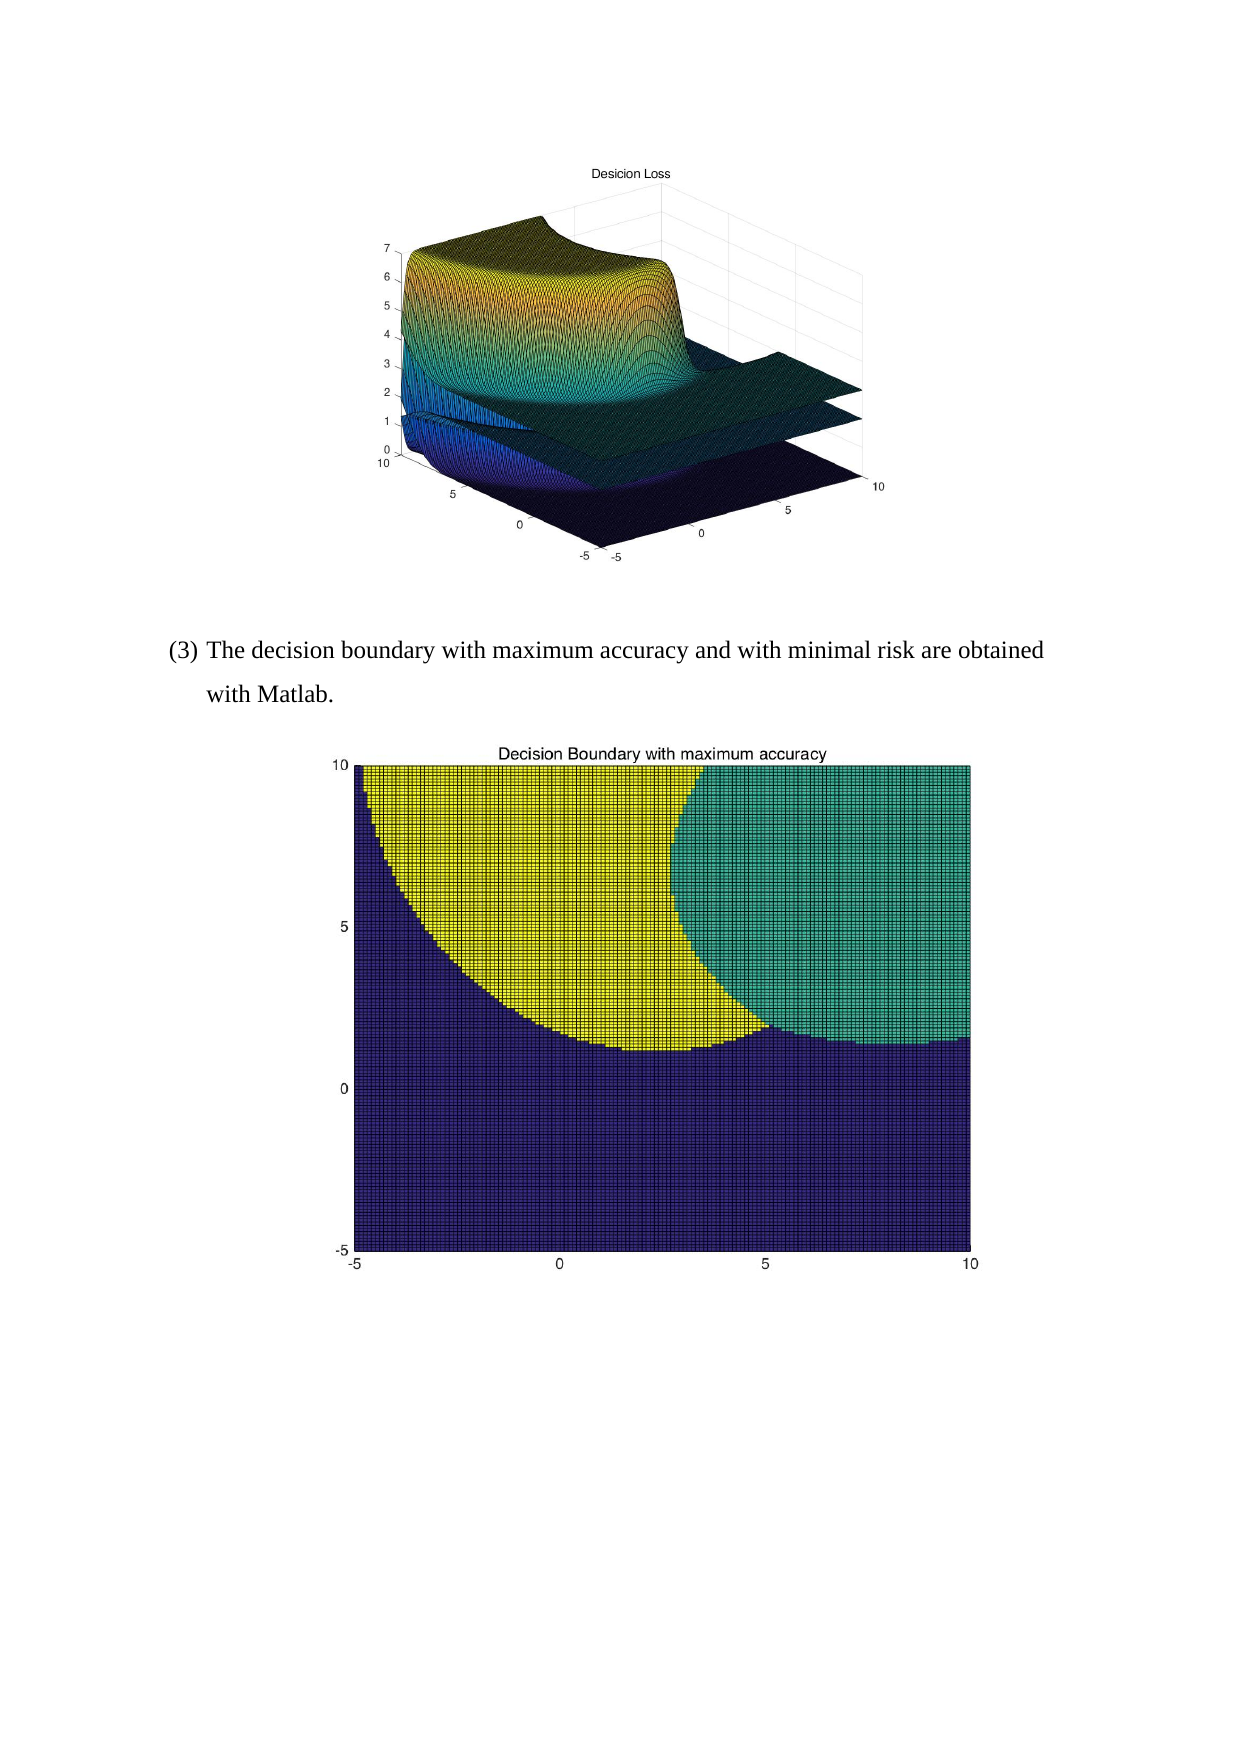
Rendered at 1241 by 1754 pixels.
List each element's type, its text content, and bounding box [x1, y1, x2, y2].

picture [323, 150, 918, 596]
list The decision boundary with maximum accuracy and with minimal risk are obtained with Matlab. [169, 636, 1090, 707]
picture [252, 721, 1045, 1316]
